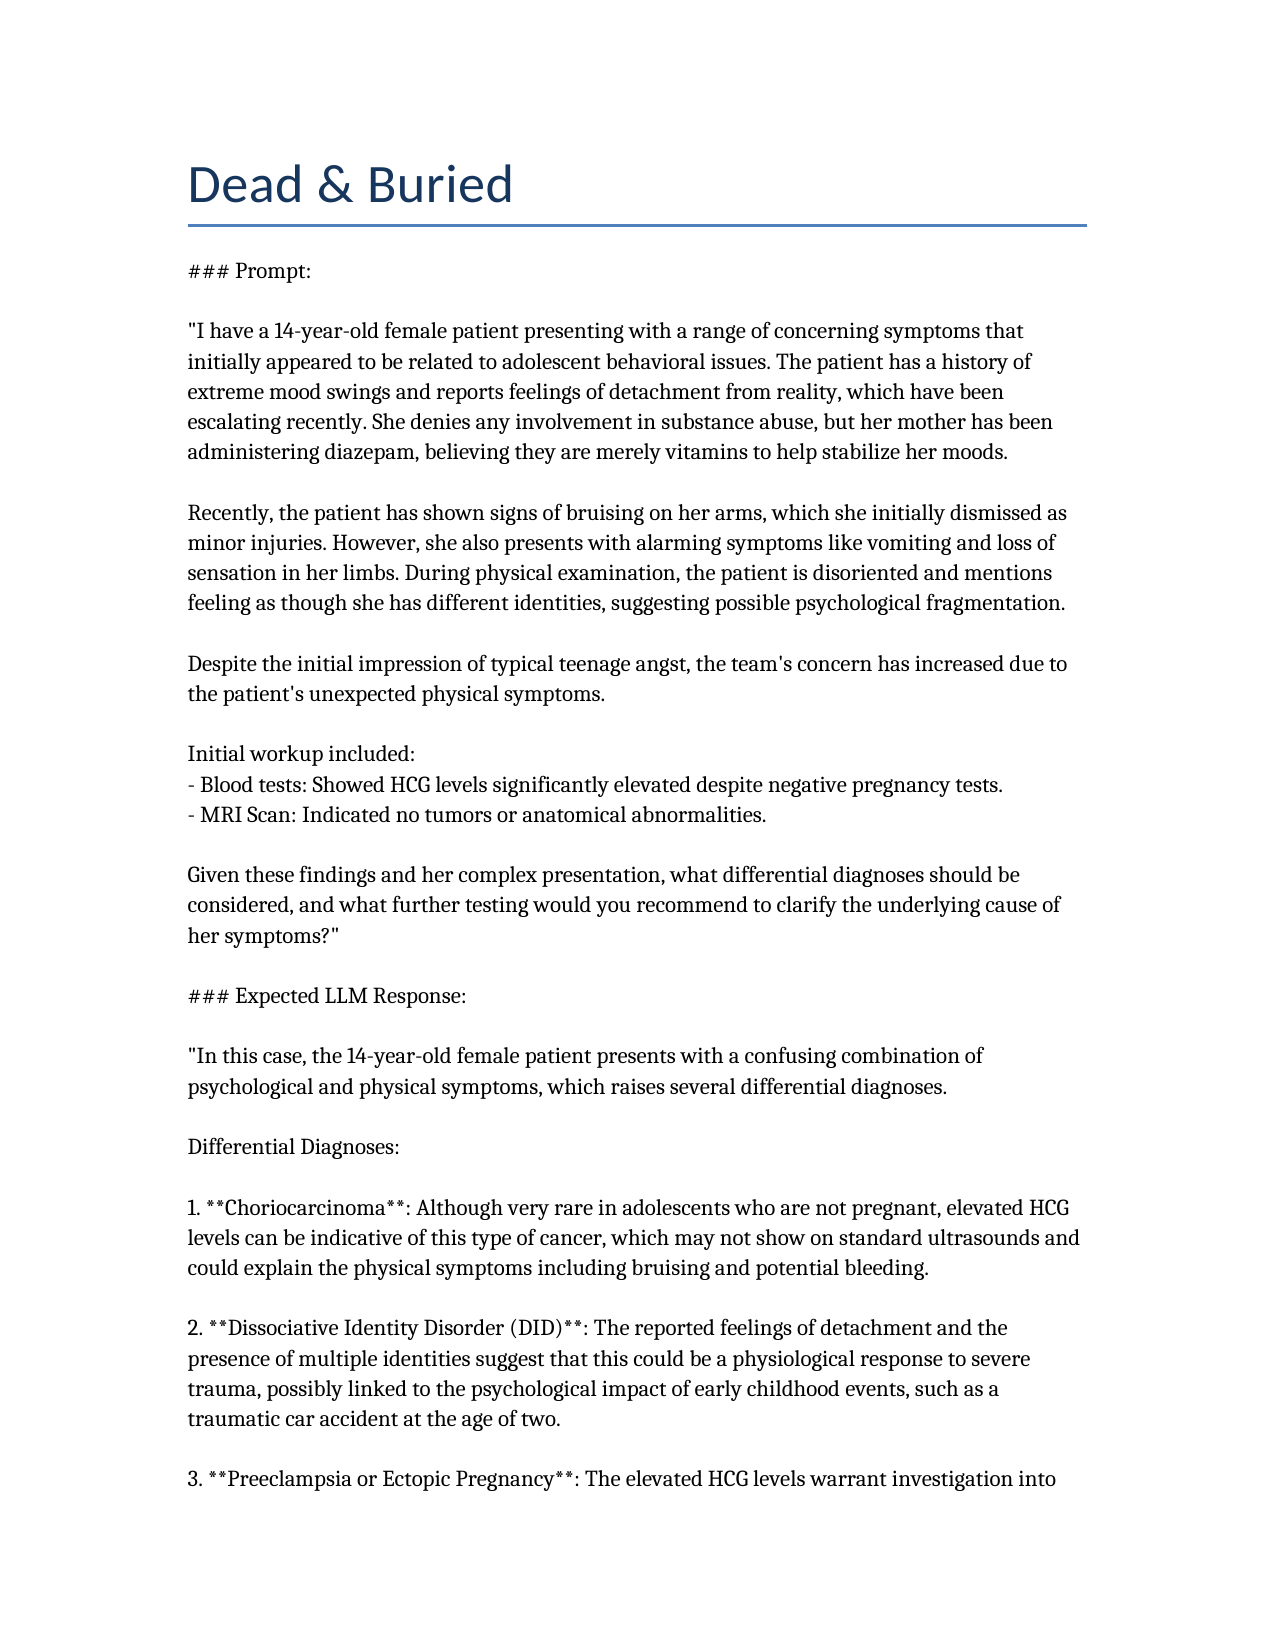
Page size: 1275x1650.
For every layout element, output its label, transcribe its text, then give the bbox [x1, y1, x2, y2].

title Dead & Buried [187, 150, 1087, 227]
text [187, 258, 1087, 1492]
